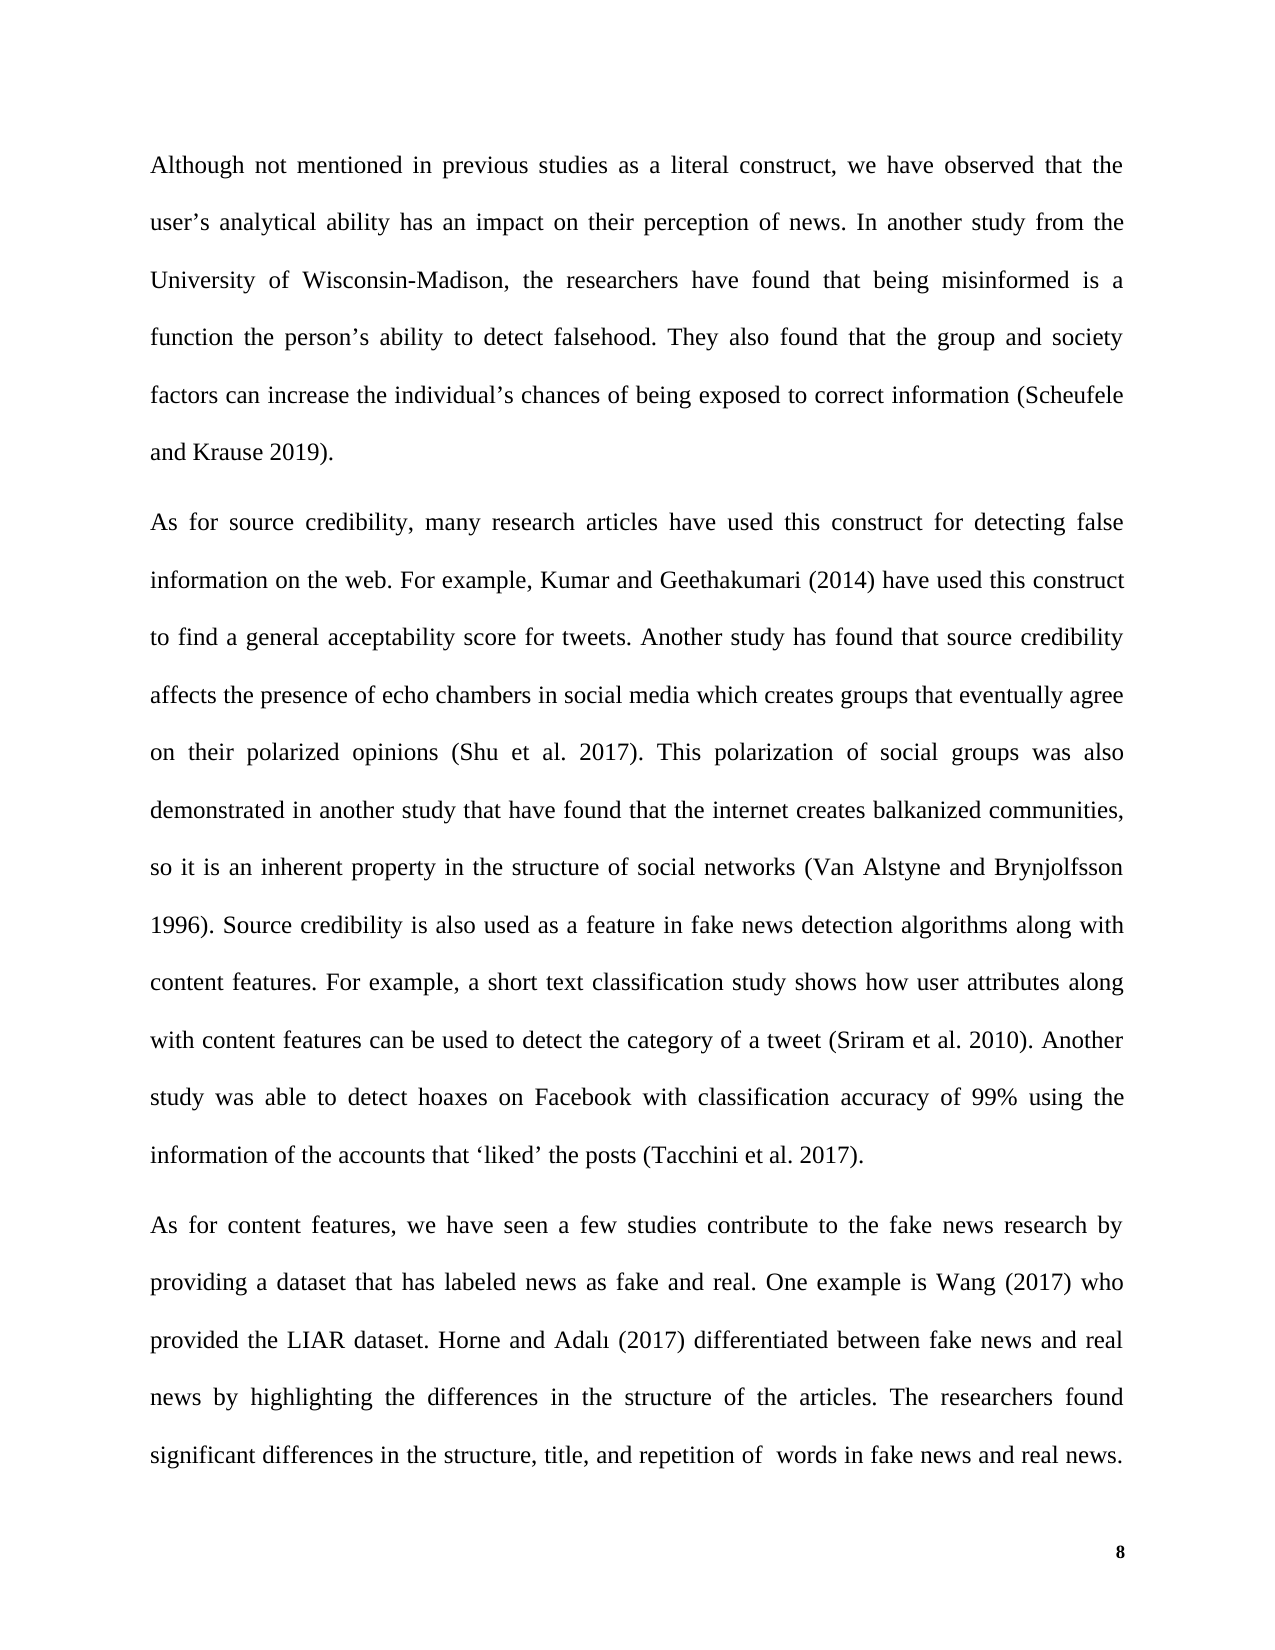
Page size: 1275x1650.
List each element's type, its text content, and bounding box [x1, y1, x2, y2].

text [150, 1210, 1125, 1469]
text As for source credibility, many research articles have used this construct for detecting false information on the web. For example, Kumar and Geethakumari (2014) have used this construct to find a general acceptability score for tweets. Another study has found that source credibility affects the presence of echo chambers in social media which creates groups that eventually agree on their polarized opinions (Shu et al. 2017). This polarization of social groups was also demonstrated in another study that have found that the internet creates balkanized communities, so it is an inherent property in the structure of social networks (Van Alstyne and Brynjolfsson 1996). Source credibility is also used as a feature in fake news detection algorithms along with content features. For example, a short text classification study shows how user attributes along with content features can be used to detect the category of a tweet (Sriram et al. 2010). Another study was able to detect hoaxes on Facebook with classification accuracy of 99% using the information of the accounts that ‘liked’ the posts (Tacchini et al. 2017). [150, 507, 1125, 1169]
text Although not mentioned in previous studies as a literal construct, we have observed that the user’s analytical ability has an impact on their perception of news. In another study from the University of Wisconsin-Madison, the researchers have found that being misinformed is a function the person’s ability to detect falsehood. They also found that the group and society factors can increase the individual’s chances of being exposed to correct information (Scheufele and Krause 2019). [150, 150, 1125, 466]
